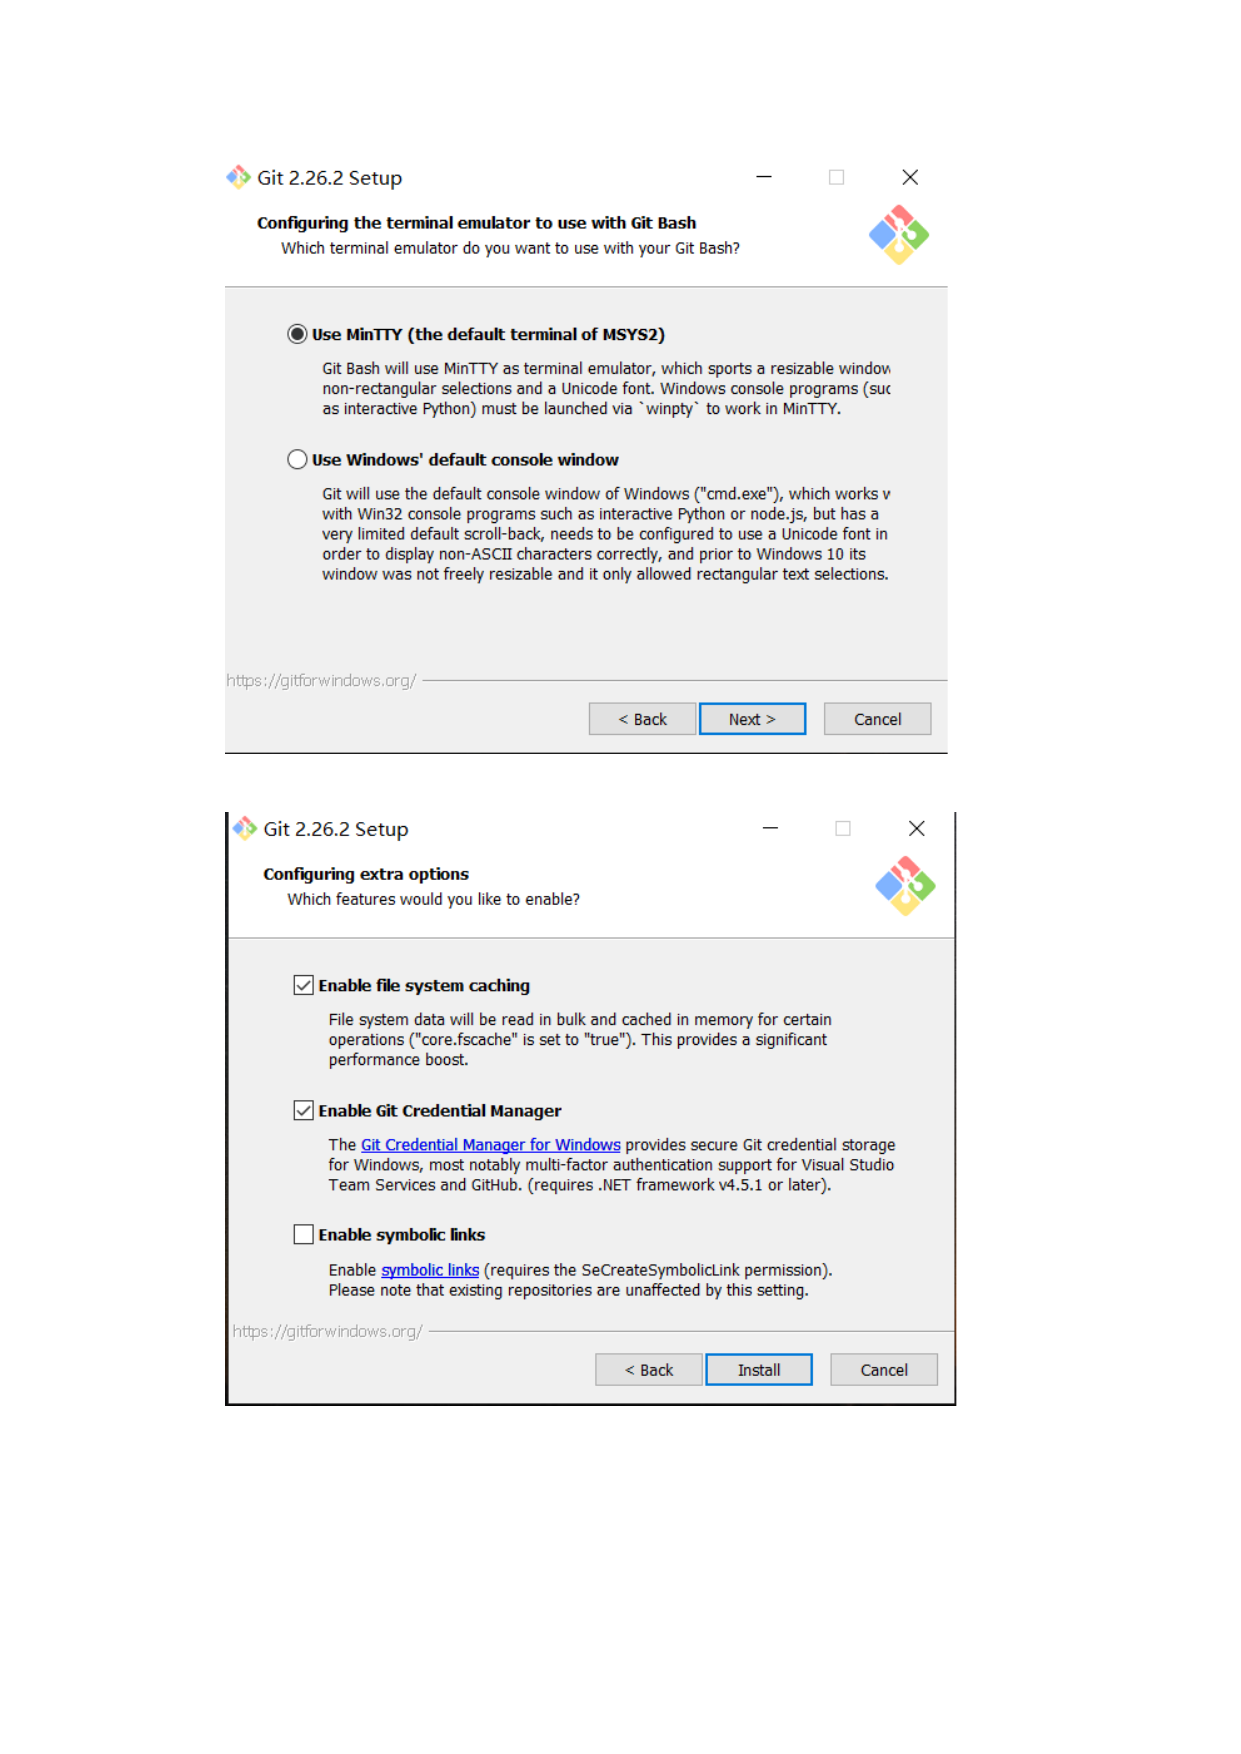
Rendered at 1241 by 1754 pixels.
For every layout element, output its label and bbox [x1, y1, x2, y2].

picture [225, 812, 957, 1406]
picture [225, 162, 948, 754]
